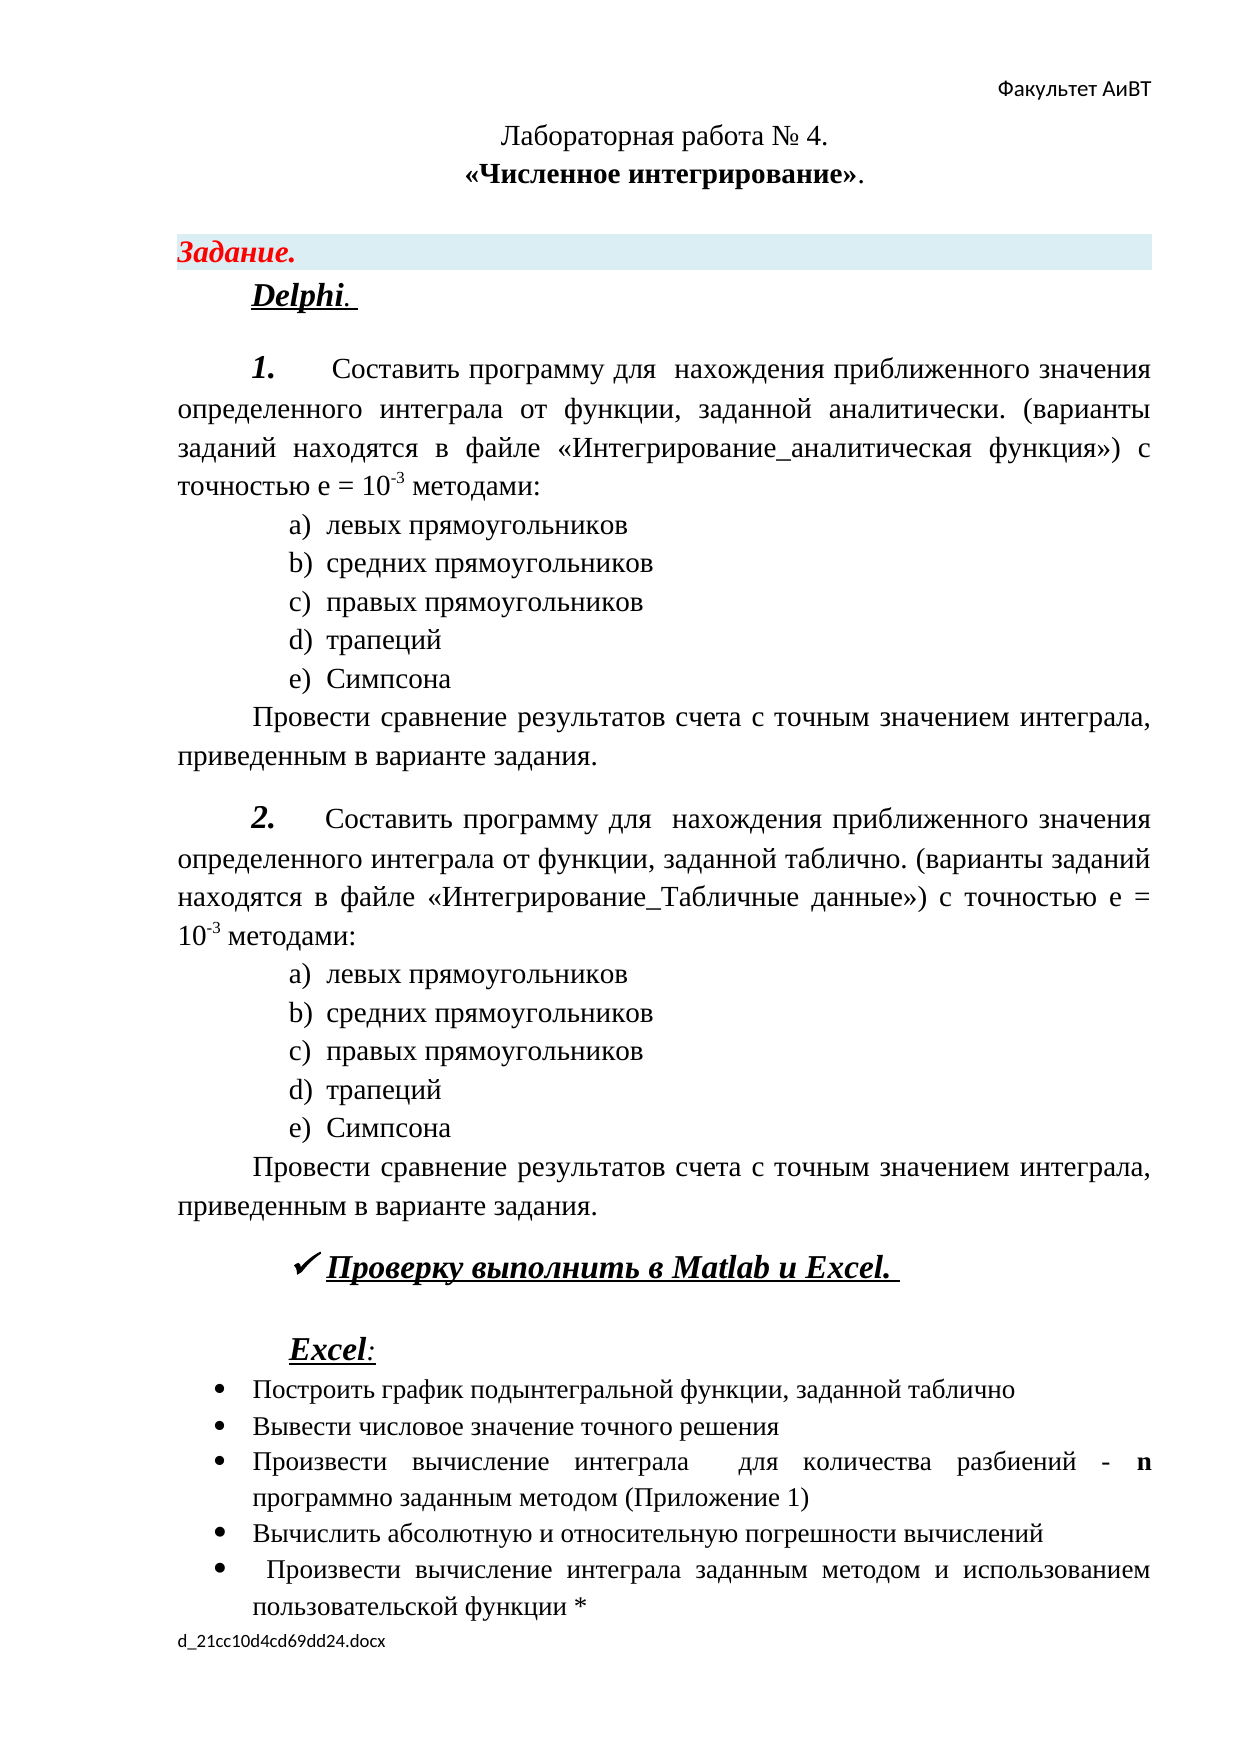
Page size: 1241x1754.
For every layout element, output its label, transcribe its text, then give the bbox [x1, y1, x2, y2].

text Delphi. [177, 275, 1152, 313]
list Произвести вычисление интеграла заданным методом и использованием пользовательской функции * [215, 1553, 1152, 1621]
list Вывести числовое значение точного решения [215, 1409, 1152, 1441]
text Лабораторная работа № 4. [177, 118, 1152, 152]
list Произвести вычисление интеграла для количества разбиений - n программно заданным методом (Приложение 1) [215, 1446, 1152, 1512]
list левых прямоугольников [288, 956, 1152, 990]
list трапеций [288, 622, 1152, 656]
list правых прямоугольников [288, 1033, 1152, 1067]
list Симпсона [288, 661, 1152, 694]
list Проверку выполнить в Matlab и Excel. [288, 1247, 1152, 1285]
list Составить программу для нахождения приближенного значения определенного интеграла от функции, заданной таблично. (варианты заданий находятся в файле «Интегрирование_Табличные данные») с точностью е = 10-3 методами: [177, 797, 1152, 951]
text Провести сравнение результатов счета с точным значением интеграла, приведенным в варианте задания. [177, 1149, 1152, 1221]
text Задание. [177, 234, 1152, 270]
list Вычислить абсолютную и относительную погрешности вычислений [215, 1517, 1152, 1549]
text Провести сравнение результатов счета с точным значением интеграла, приведенным в варианте задания. [177, 699, 1152, 772]
list трапеций [288, 1072, 1152, 1106]
list средних прямоугольников [288, 545, 1152, 579]
list Составить программу для нахождения приближенного значения определенного интеграла от функции, заданной аналитически. (варианты заданий находятся в файле «Интегрирование_аналитическая функция») с точностью е = 10-3 методами: [177, 348, 1152, 502]
text Excel: [288, 1329, 1152, 1368]
list правых прямоугольников [288, 584, 1152, 617]
list Построить график подынтегральной функции, заданной таблично [215, 1374, 1152, 1405]
list Симпсона [288, 1111, 1152, 1144]
list левых прямоугольников [288, 507, 1152, 540]
text «Численное интегрирование». [177, 157, 1152, 190]
list средних прямоугольников [288, 995, 1152, 1028]
